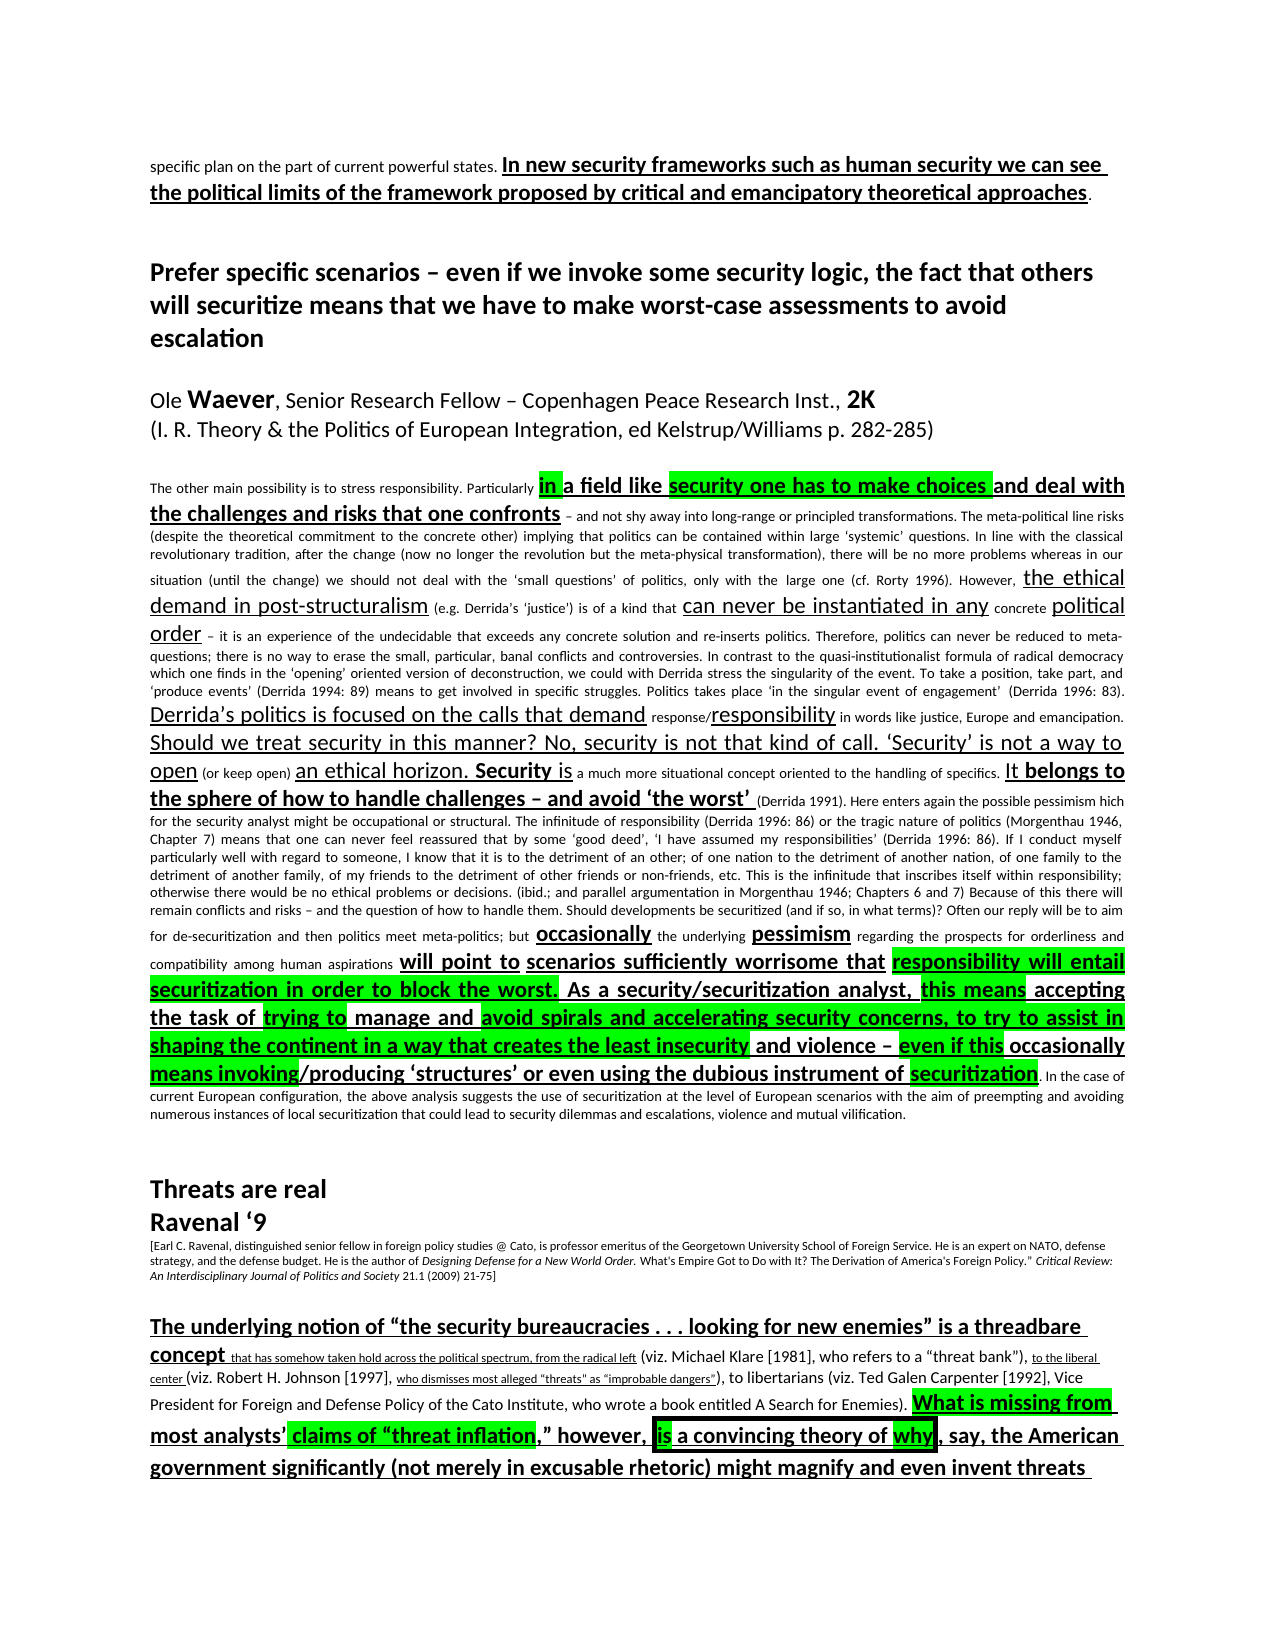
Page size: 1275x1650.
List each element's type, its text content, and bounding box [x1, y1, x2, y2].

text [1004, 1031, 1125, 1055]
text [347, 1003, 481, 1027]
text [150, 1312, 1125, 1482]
text Ole Waever, Senior Research Fellow – Copenhagen Peace Research Inst., 2K [150, 382, 1125, 415]
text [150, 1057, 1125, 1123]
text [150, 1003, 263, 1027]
text [Earl C. Ravenal, distinguished senior fellow in foreign policy studies @ Cato, is professor emeritus of the Georgetown University School of Foreign Service. He is an expert on NATO, defense strategy, and the defense budget. He is the author of Designing Defense for a New World Order. What's Empire Got to Do with It? The Derivation of America's Foreign Policy.” Critical Review: An Interdisciplinary Journal of Politics and Society 21.1 (2009) 21-75] [150, 1238, 1125, 1284]
text Prefer specific scenarios – even if we invoke some security logic, the fact that others will securitize means that we have to make worst-case assessments to avoid escalation [150, 255, 1125, 354]
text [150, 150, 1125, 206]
text Threats are real [150, 1172, 1125, 1205]
text (I. R. Theory & the Politics of European Integration, ed Kelstrup/Williams p. 282-285) [150, 415, 1125, 443]
text Ravenal ‘9 [150, 1205, 1125, 1238]
text The other main possibility is to stress responsibility. Particularly in a field like security one has to make choices and deal with the challenges and risks that one confronts – and not shy away into long-range or principled transformations. The meta-political line risks (despite the theoretical commitment to the concrete other) implying that politics can be contained within large ‘systemic’ questions. In line with the classical revolutionary tradition, after the change (now no longer the revolution but the meta-physical transformation), there will be no more problems whereas in our situation (until the change) we should not deal with the ‘small questions’ of politics, only with the large one (cf. Rorty 1996). However, the ethical demand in post-structuralism (e.g. Derrida’s ‘justice’) is of a kind that can never be instantiated in any concrete political order – it is an experience of the undecidable that exceeds any concrete solution and re-inserts politics. Therefore, politics can never be reduced to meta-questions; there is no way to erase the small, particular, banal conflicts and controversies. In contrast to the quasi-institutionalist formula of radical democracy which one finds in the ‘opening’ oriented version of deconstruction, we could with Derrida stress the singularity of the event. To take a position, take part, and ‘produce events’ (Derrida 1994: 89) means to get involved in specific struggles. Politics takes place ‘in the singular event of engagement’ (Derrida 1996: 83). Derrida’s politics is focused on the calls that demand response/responsibility in words like justice, Europe and emancipation. Should we treat security in this manner? No, security is not that kind of call. ‘Security’ is not a way to open (or keep open) an ethical horizon. Security is a much more situational concept oriented to the handling of specifics. It belongs to the sphere of how to handle challenges – and avoid ‘the worst’ (Derrida 1991). Here enters again the possible pessimism hich for the security analyst might be occupational or structural. The infinitude of responsibility (Derrida 1996: 86) or the tragic nature of politics (Morgenthau 1946, Chapter 7) means that one can never feel reassured that by some ‘good deed’, ‘I have assumed my responsibilities’ (Derrida 1996: 86). If I conduct myself particularly well with regard to someone, I know that it is to the detriment of an other; of one nation to the detriment of another nation, of one family to the detriment of another family, of my friends to the detriment of other friends or non-friends, etc. This is the infinitude that inscribes itself within responsibility; otherwise there would be no ethical problems or decisions. (ibid.; and parallel argumentation in Morgenthau 1946; Chapters 6 and 7) Because of this there will remain conflicts and risks – and the question of how to handle them. Should developments be securitized (and if so, in what terms)? Often our reply will be to aim for de-securitization and then politics meet meta-politics; but occasionally the underlying pessimism regarding the prospects for orderliness and compatibility among human aspirations will point to scenarios sufficiently worrisome that responsibility will entail securitization in order to block the worst. As a security/securitization analyst, this means accepting the task of trying to manage and avoid spirals and accelerating security concerns, to try to assist in shaping the continent in a way that creates the least insecurity and violence – even if this occasionally means invoking/producing ‘structures’ or even using the dubious instrument of securitization. In the case of current European configuration, the above analysis suggests the use of securitization at the level of European scenarios with the aim of preempting and avoiding numerous instances of local securitization that could lead to security dilemmas and escalations, violence and mutual vilification. [150, 471, 1125, 999]
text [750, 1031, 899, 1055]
